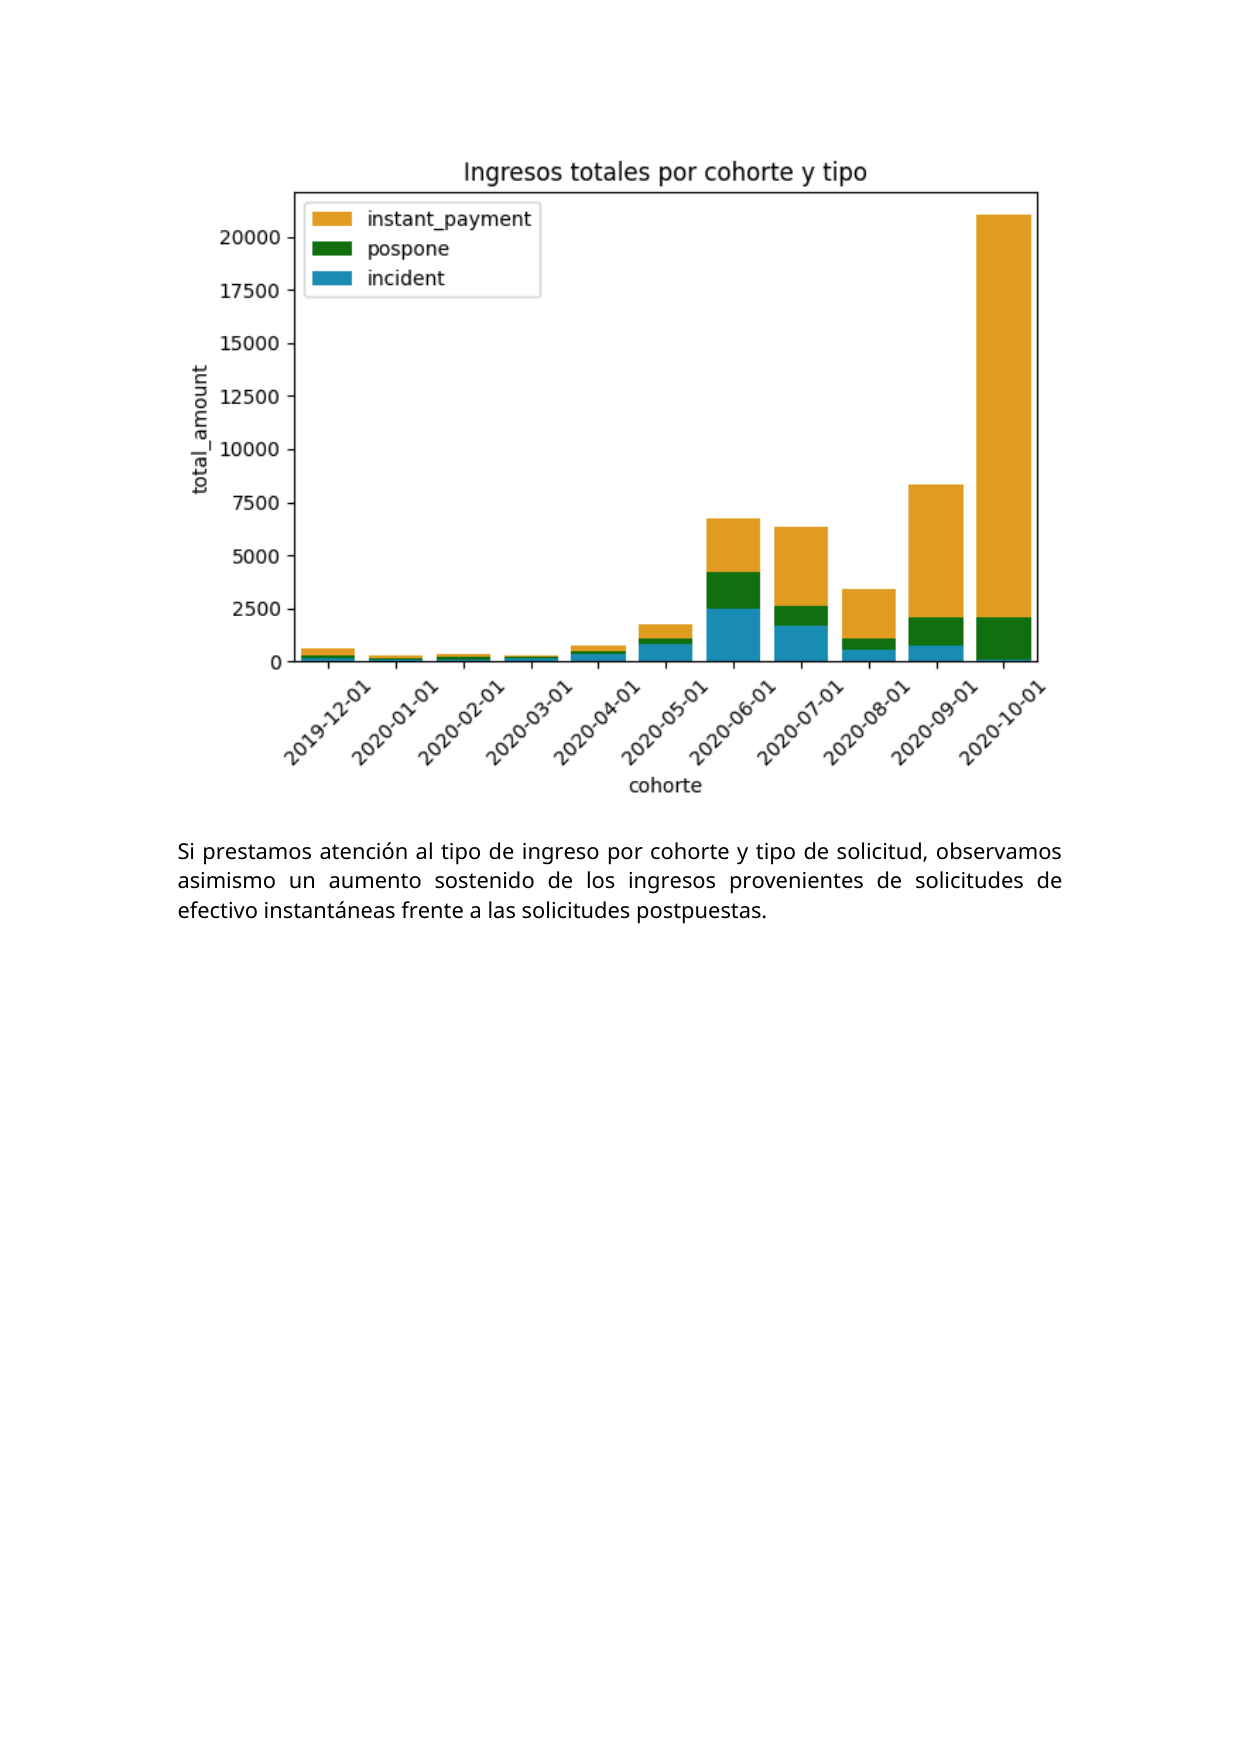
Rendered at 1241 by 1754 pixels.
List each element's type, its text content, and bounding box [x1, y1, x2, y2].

picture [177, 147, 1063, 811]
text Si prestamos atención al tipo de ingreso por cohorte y tipo de solicitud, observamos asimismo un aumento sostenido de los ingresos provenientes de solicitudes de efectivo instantáneas frente a las solicitudes postpuestas. [177, 836, 1063, 925]
